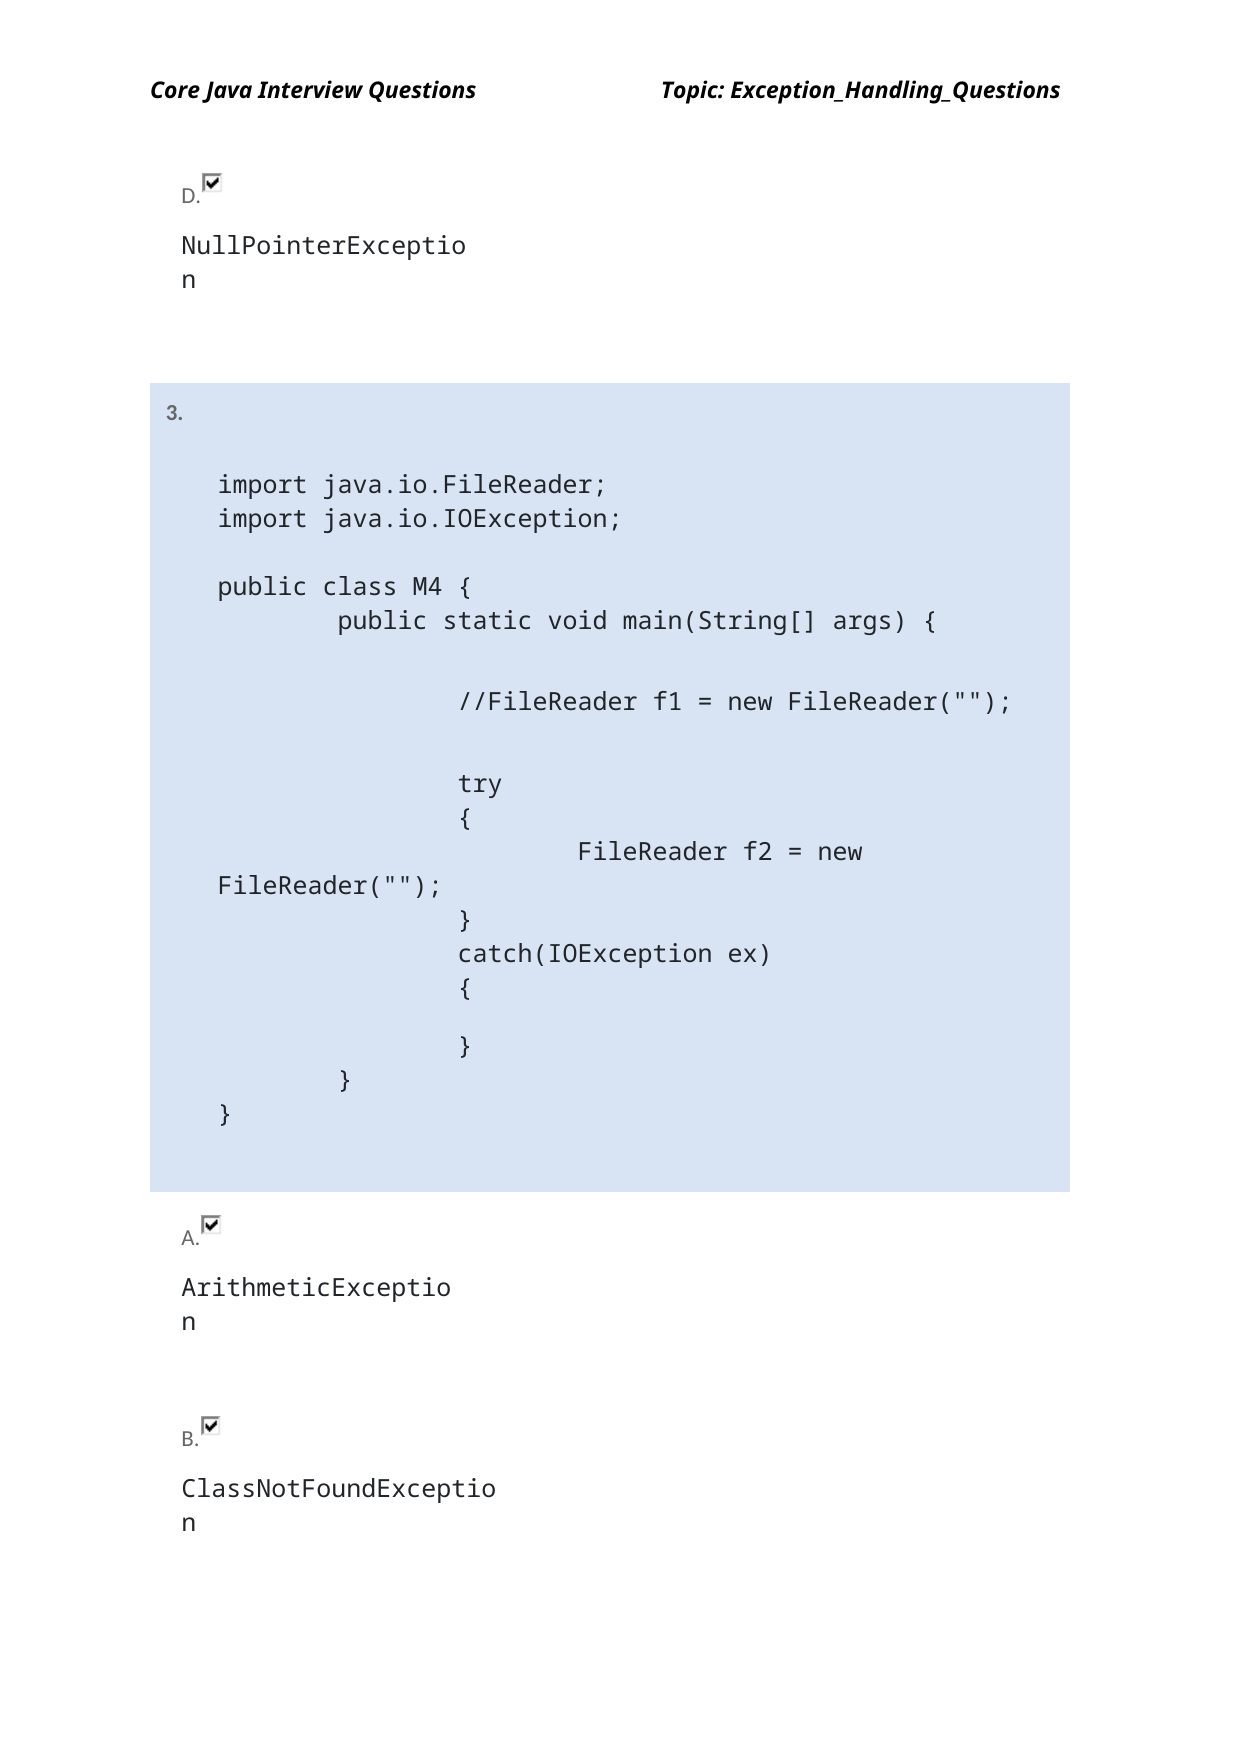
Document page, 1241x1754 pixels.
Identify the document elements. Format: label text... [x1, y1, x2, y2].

table_cell [150, 1192, 1090, 1602]
table_cell [150, 150, 1090, 383]
table_header import java.io.FileReader; import java.io.IOException; public class M4 { public static void main(String[] args) { //FileReader f1 = new FileReader(""); try { FileReader f2 = new FileReader(""); } catch(IOException ex) { } } } [202, 383, 1070, 1192]
table_header 3. [150, 383, 202, 1192]
